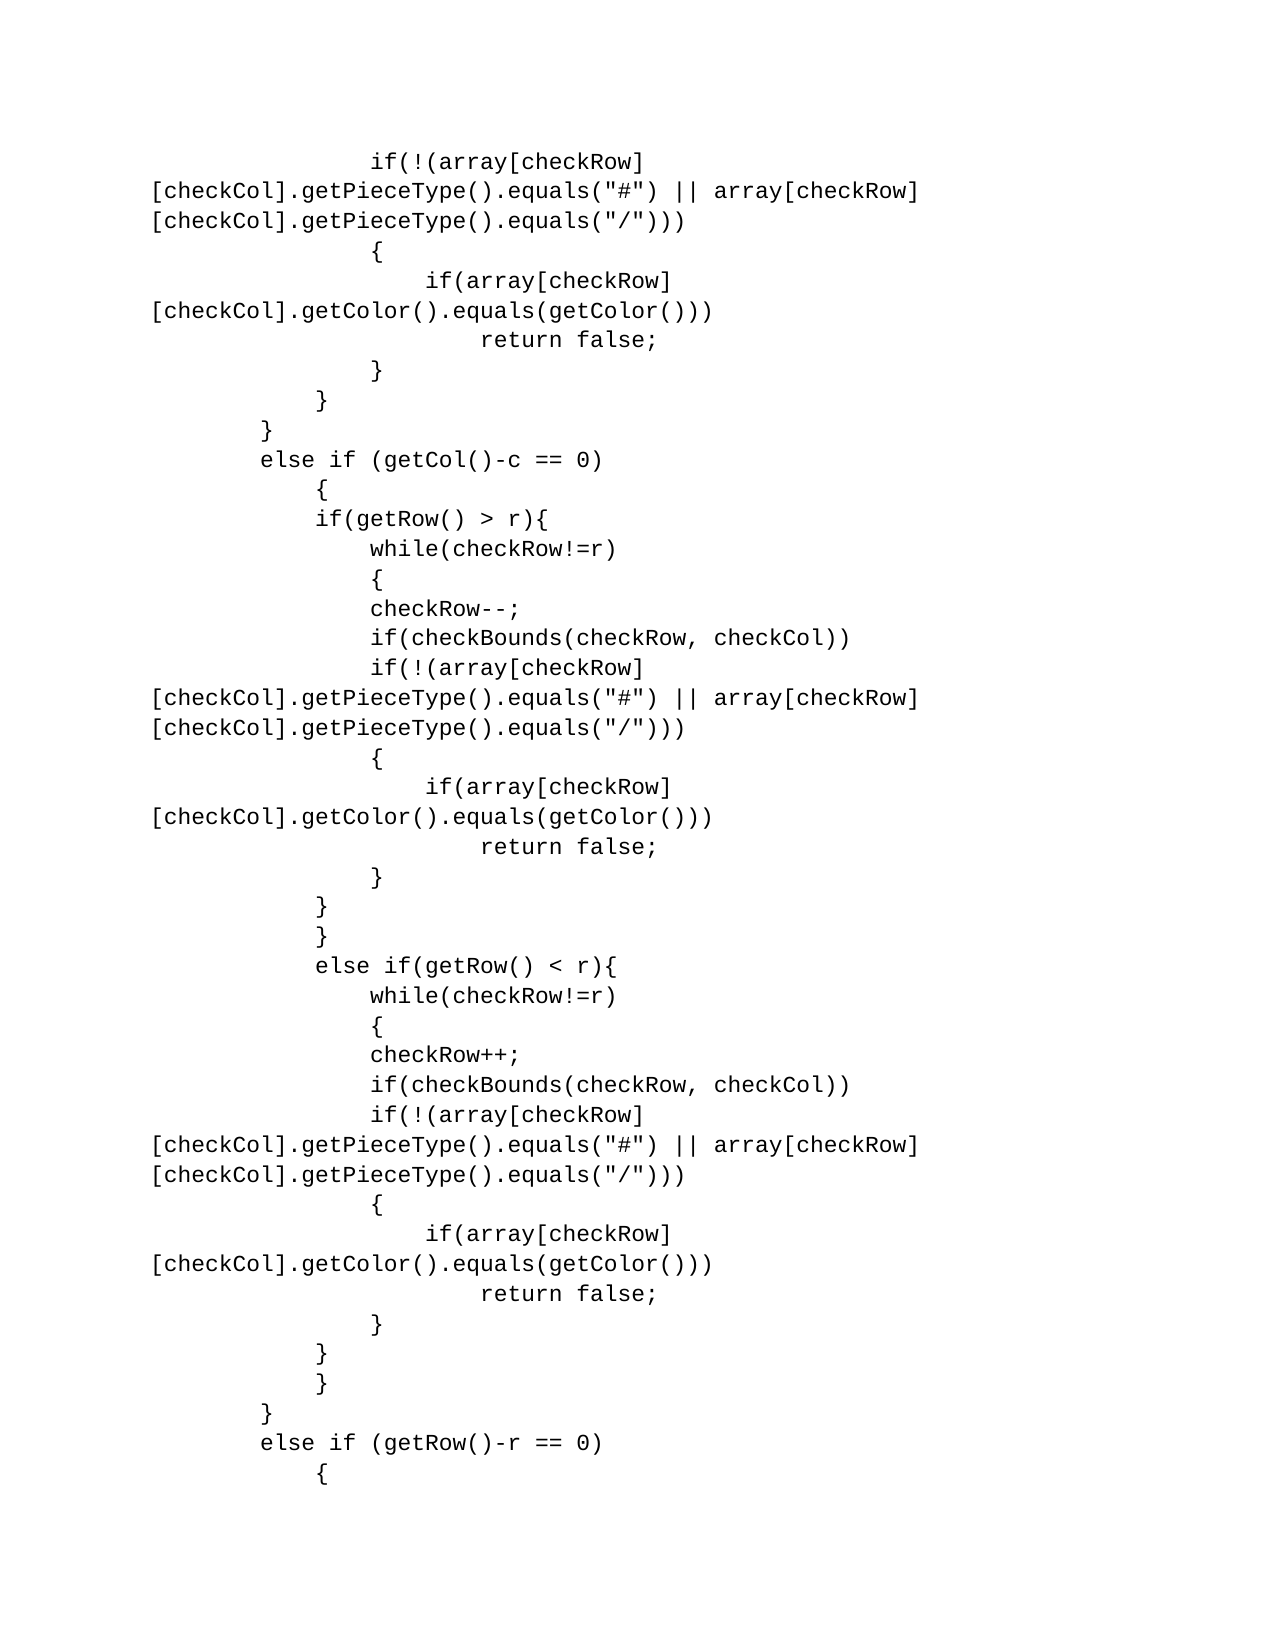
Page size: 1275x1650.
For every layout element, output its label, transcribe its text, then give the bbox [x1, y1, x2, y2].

text else if(getRow() < r){ [150, 954, 1125, 980]
text else if (getCol()-c == 0) [150, 448, 1125, 474]
text } [150, 418, 1125, 444]
text { [150, 1014, 1125, 1040]
text checkRow++; [150, 1044, 1125, 1070]
text if(array[checkRow][checkCol].getColor().equals(getColor())) [150, 1222, 1125, 1278]
text { [150, 1193, 1125, 1219]
text } [150, 1312, 1125, 1338]
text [150, 269, 1125, 325]
text if(array[checkRow][checkCol].getColor().equals(getColor())) [150, 776, 1125, 831]
text while(checkRow!=r) [150, 984, 1125, 1010]
text } [150, 924, 1125, 951]
text } [150, 1401, 1125, 1427]
text { [150, 478, 1125, 504]
text { [150, 567, 1125, 593]
text } [150, 358, 1125, 384]
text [150, 1103, 1125, 1189]
text return false; [150, 329, 1125, 355]
text } [150, 388, 1125, 414]
text { [150, 746, 1125, 772]
text if(checkBounds(checkRow, checkCol)) [150, 627, 1125, 653]
text { [150, 239, 1125, 265]
text if(getRow() > r){ [150, 507, 1125, 533]
text while(checkRow!=r) [150, 537, 1125, 563]
text if(checkBounds(checkRow, checkCol)) [150, 1073, 1125, 1099]
text } [150, 895, 1125, 921]
text } [150, 1371, 1125, 1397]
text if(!(array[checkRow][checkCol].getPieceType().equals("#") || array[checkRow][checkCol].getPieceType().equals("/"))) [150, 656, 1125, 742]
text checkRow--; [150, 597, 1125, 623]
text return false; [150, 1282, 1125, 1308]
text else if (getRow()-r == 0) [150, 1431, 1125, 1457]
text } [150, 865, 1125, 891]
text } [150, 1342, 1125, 1368]
text return false; [150, 835, 1125, 861]
text if(!(array[checkRow][checkCol].getPieceType().equals("#") || array[checkRow][checkCol].getPieceType().equals("/"))) [150, 150, 1125, 236]
text { [150, 1461, 1125, 1487]
